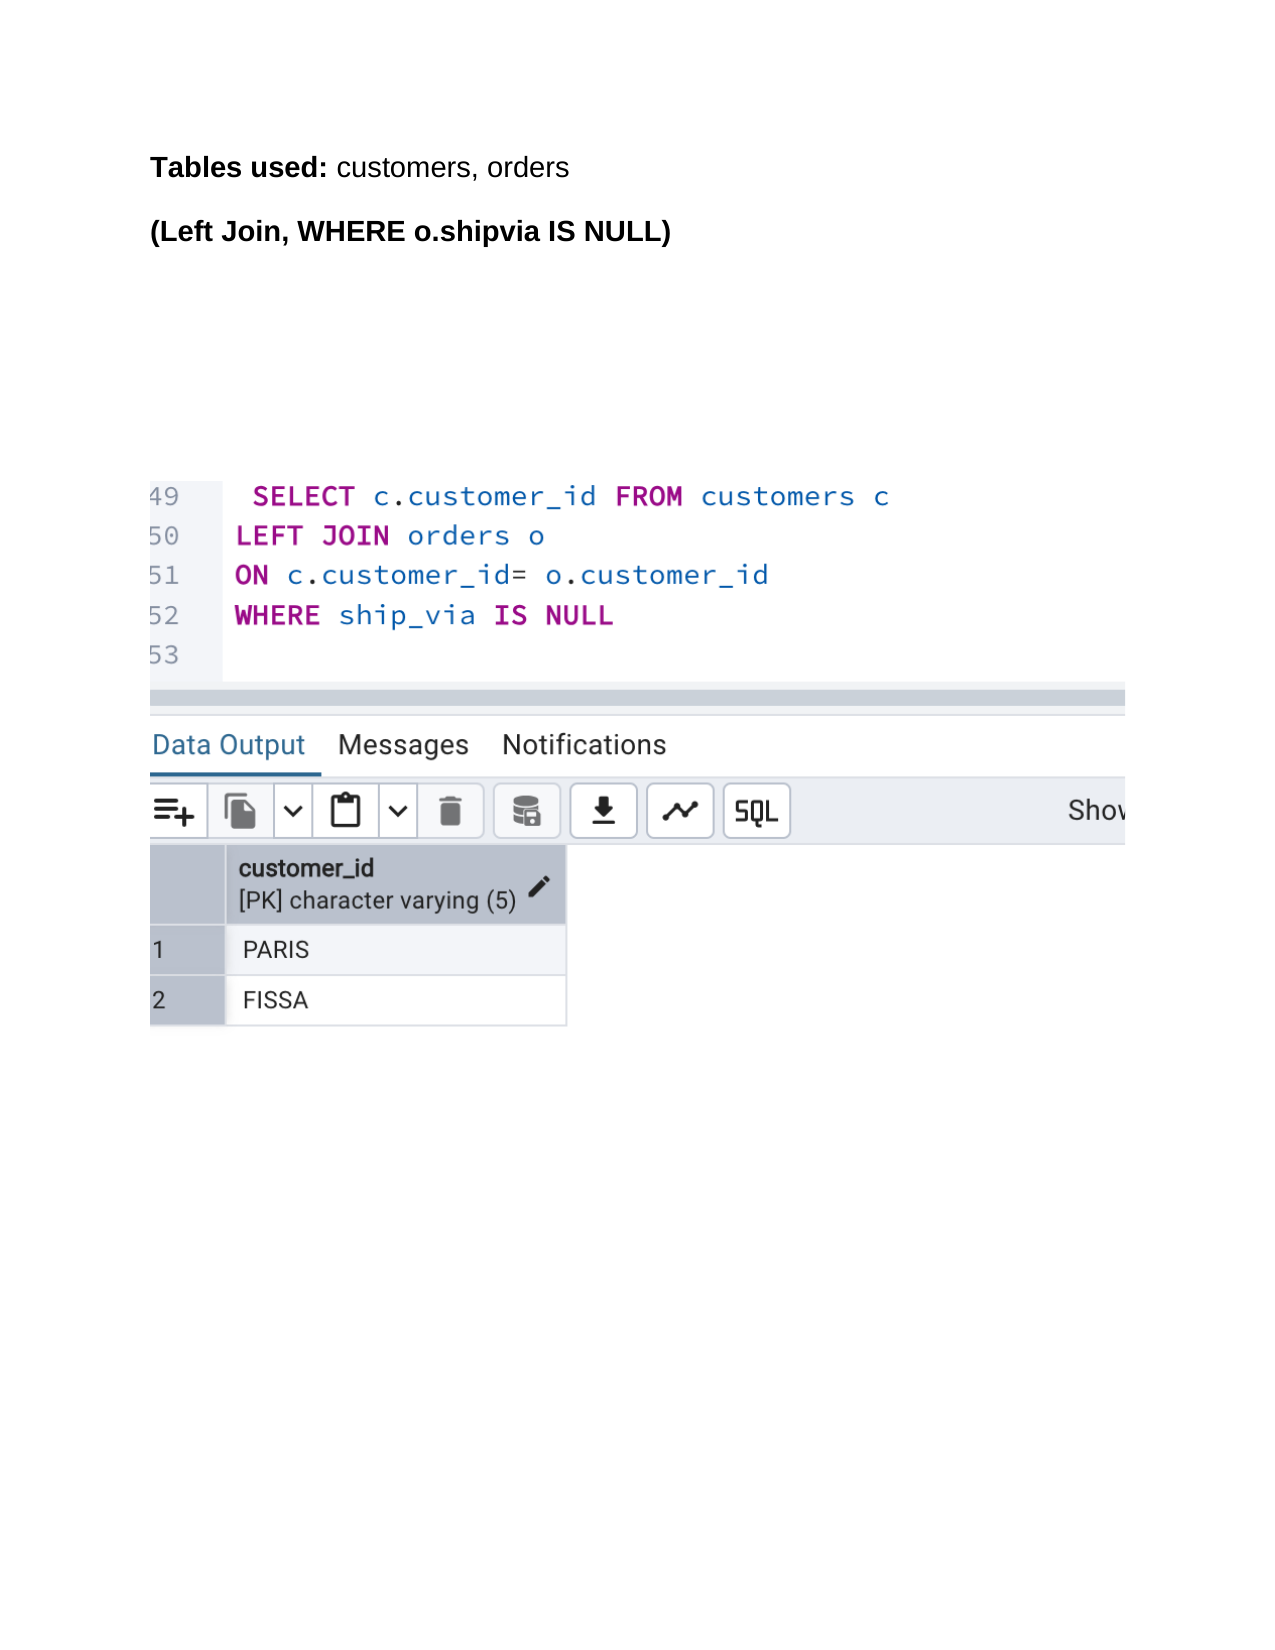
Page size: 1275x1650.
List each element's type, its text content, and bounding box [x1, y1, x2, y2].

text Tables used: customers, orders [150, 150, 1125, 183]
text (Left Join, WHERE o.shipvia IS NULL) [150, 213, 1125, 247]
picture [150, 481, 1125, 1086]
